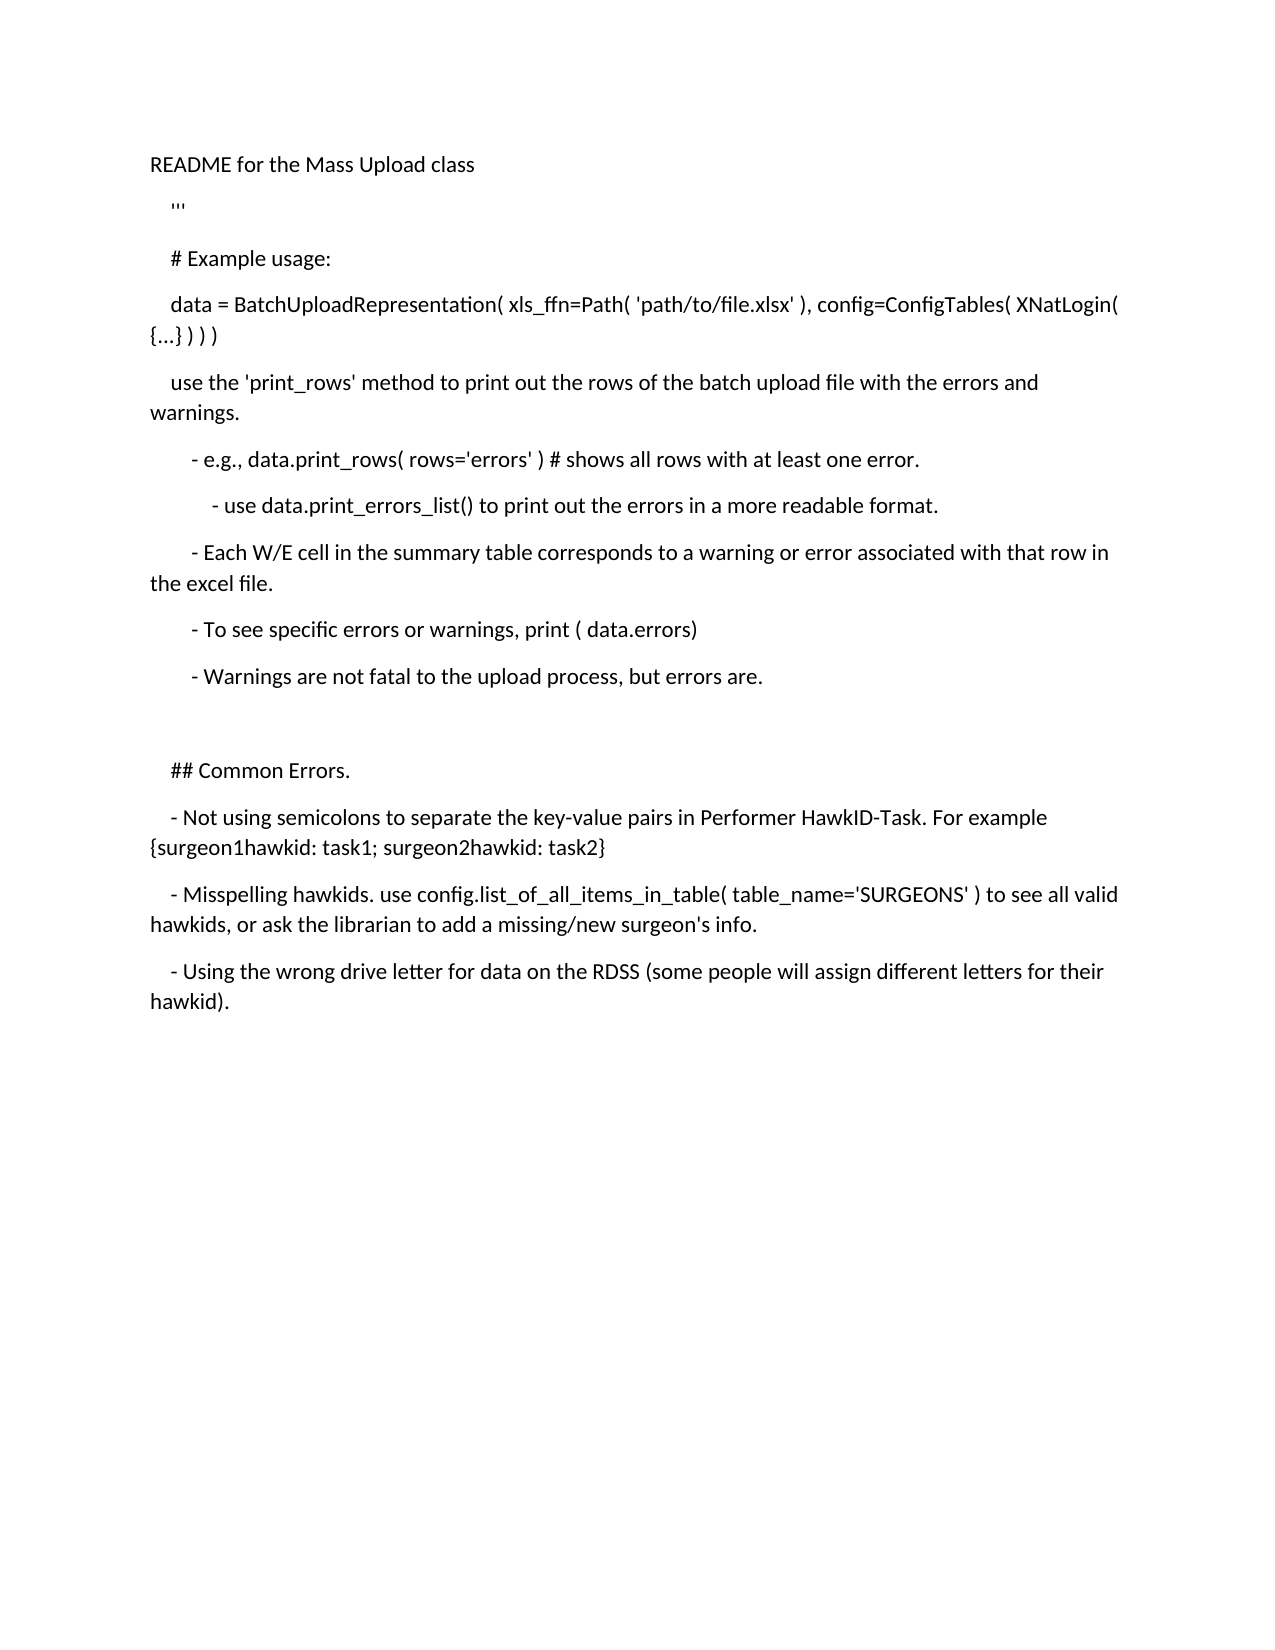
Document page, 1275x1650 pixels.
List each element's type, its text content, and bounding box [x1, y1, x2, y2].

text - use data.print_errors_list() to print out the errors in a more readable format. [150, 492, 1125, 520]
text - Warnings are not fatal to the upload process, but errors are. [150, 662, 1125, 691]
text use the 'print_rows' method to print out the rows of the batch upload file with the errors and warnings. [150, 368, 1125, 426]
text data = BatchUploadRepresentation( xls_ffn=Path( 'path/to/file.xlsx' ), config=ConfigTables( XNatLogin( {...} ) ) ) [150, 291, 1125, 349]
text README for the Mass Upload class [150, 150, 1125, 178]
text # Example usage: [150, 244, 1125, 272]
text - To see specific errors or warnings, print ( data.errors) [150, 616, 1125, 644]
text - Each W/E cell in the summary table corresponds to a warning or error associated with that row in the excel file. [150, 538, 1125, 597]
text ## Common Errors. [150, 756, 1125, 784]
text - Not using semicolons to separate the key-value pairs in Performer HawkID-Task. For example {surgeon1hawkid: task1; surgeon2hawkid: task2} [150, 803, 1125, 861]
text - Misspelling hawkids. use config.list_of_all_items_in_table( table_name='SURGEONS' ) to see all valid hawkids, or ask the librarian to add a missing/new surgeon's info. [150, 880, 1125, 938]
text - e.g., data.print_rows( rows='errors' ) # shows all rows with at least one error. [150, 445, 1125, 473]
text ''' [150, 197, 1125, 225]
text - Using the wrong drive letter for data on the RDSS (some people will assign different letters for their hawkid). [150, 957, 1125, 1016]
